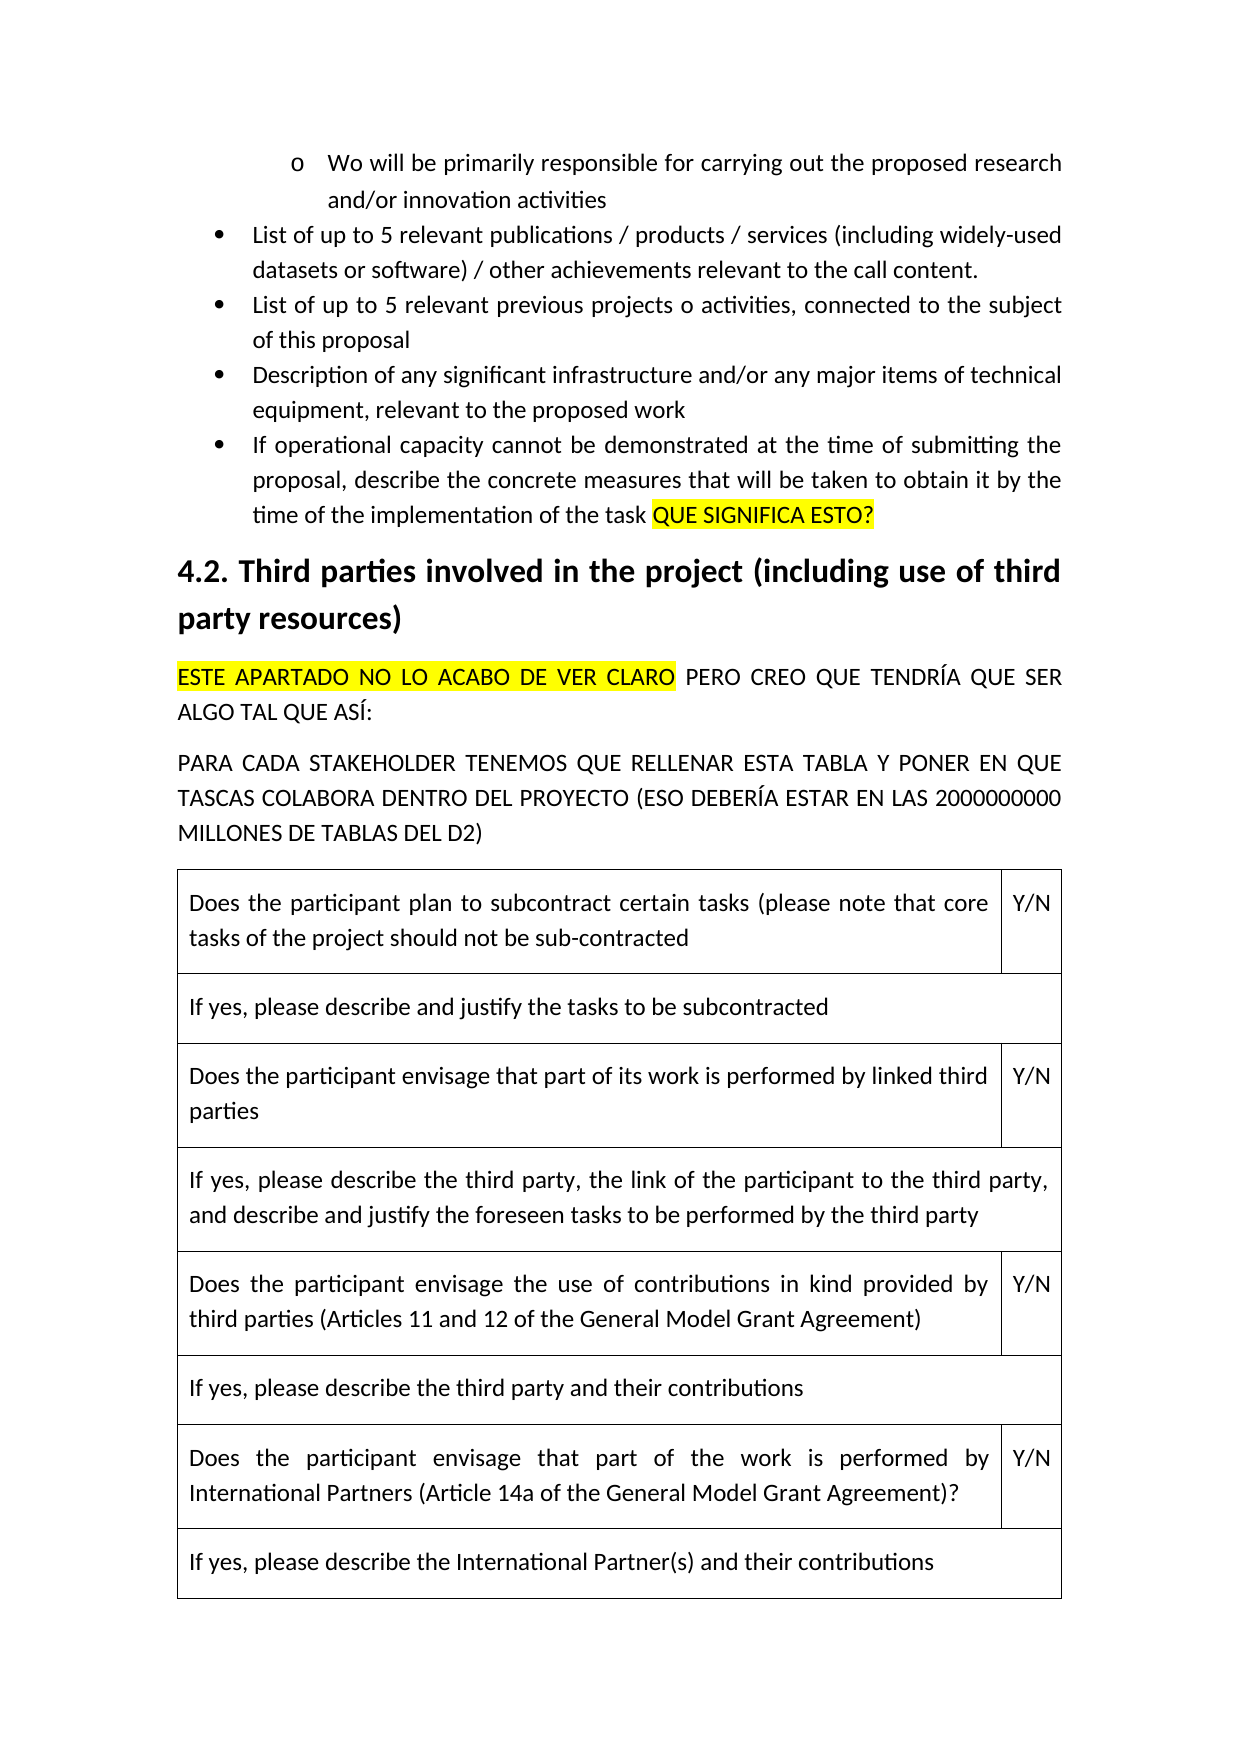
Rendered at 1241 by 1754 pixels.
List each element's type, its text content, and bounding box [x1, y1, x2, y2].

list List of up to 5 relevant previous projects o activities, connected to the subject of this proposal [215, 289, 1063, 354]
table_cell If yes, please describe the International Partner(s) and their contributions [178, 1529, 1061, 1597]
table_header Y/N [1002, 870, 1061, 973]
list Description of any significant infrastructure and/or any major items of technical equipment, relevant to the proposed work [215, 359, 1063, 424]
table_cell If yes, please describe the third party, the link of the participant to the third party, and describe and justify the foreseen tasks to be performed by the third party [178, 1148, 1061, 1251]
table_cell Y/N [1002, 1425, 1061, 1528]
table_cell Y/N [1002, 1252, 1061, 1355]
text 4.2. Third parties involved in the project (including use of third party resources) [177, 551, 1063, 638]
table_cell Y/N [1002, 1044, 1061, 1147]
list List of up to 5 relevant publications / products / services (including widely-used datasets or software) / other achievements relevant to the call content. [215, 219, 1063, 284]
table_header Does the participant plan to subcontract certain tasks (please note that core tasks of the project should not be sub-contracted [178, 870, 1001, 973]
table_cell If yes, please describe the third party and their contributions [178, 1356, 1061, 1424]
text PARA CADA STAKEHOLDER TENEMOS QUE RELLENAR ESTA TABLA Y PONER EN QUE TASCAS COLABORA DENTRO DEL PROYECTO (ESO DEBERÍA ESTAR EN LAS 2000000000 MILLONES DE TABLAS DEL D2) [177, 747, 1063, 848]
list Wo will be primarily responsible for carrying out the proposed research and/or innovation activities [290, 148, 1063, 214]
table_cell If yes, please describe and justify the tasks to be subcontracted [178, 974, 1061, 1042]
text ESTE APARTADO NO LO ACABO DE VER CLARO PERO CREO QUE TENDRÍA QUE SER ALGO TAL QUE ASÍ: [177, 661, 1063, 726]
table_cell Does the participant envisage that part of its work is performed by linked third parties [178, 1044, 1001, 1147]
table_cell Does the participant envisage that part of the work is performed by International Partners (Article 14a of the General Model Grant Agreement)? [178, 1425, 1001, 1528]
table_cell Does the participant envisage the use of contributions in kind provided by third parties (Articles 11 and 12 of the General Model Grant Agreement) [178, 1252, 1001, 1355]
list If operational capacity cannot be demonstrated at the time of submitting the proposal, describe the concrete measures that will be taken to obtain it by the time of the implementation of the task QUE SIGNIFICA ESTO? [215, 429, 1063, 529]
